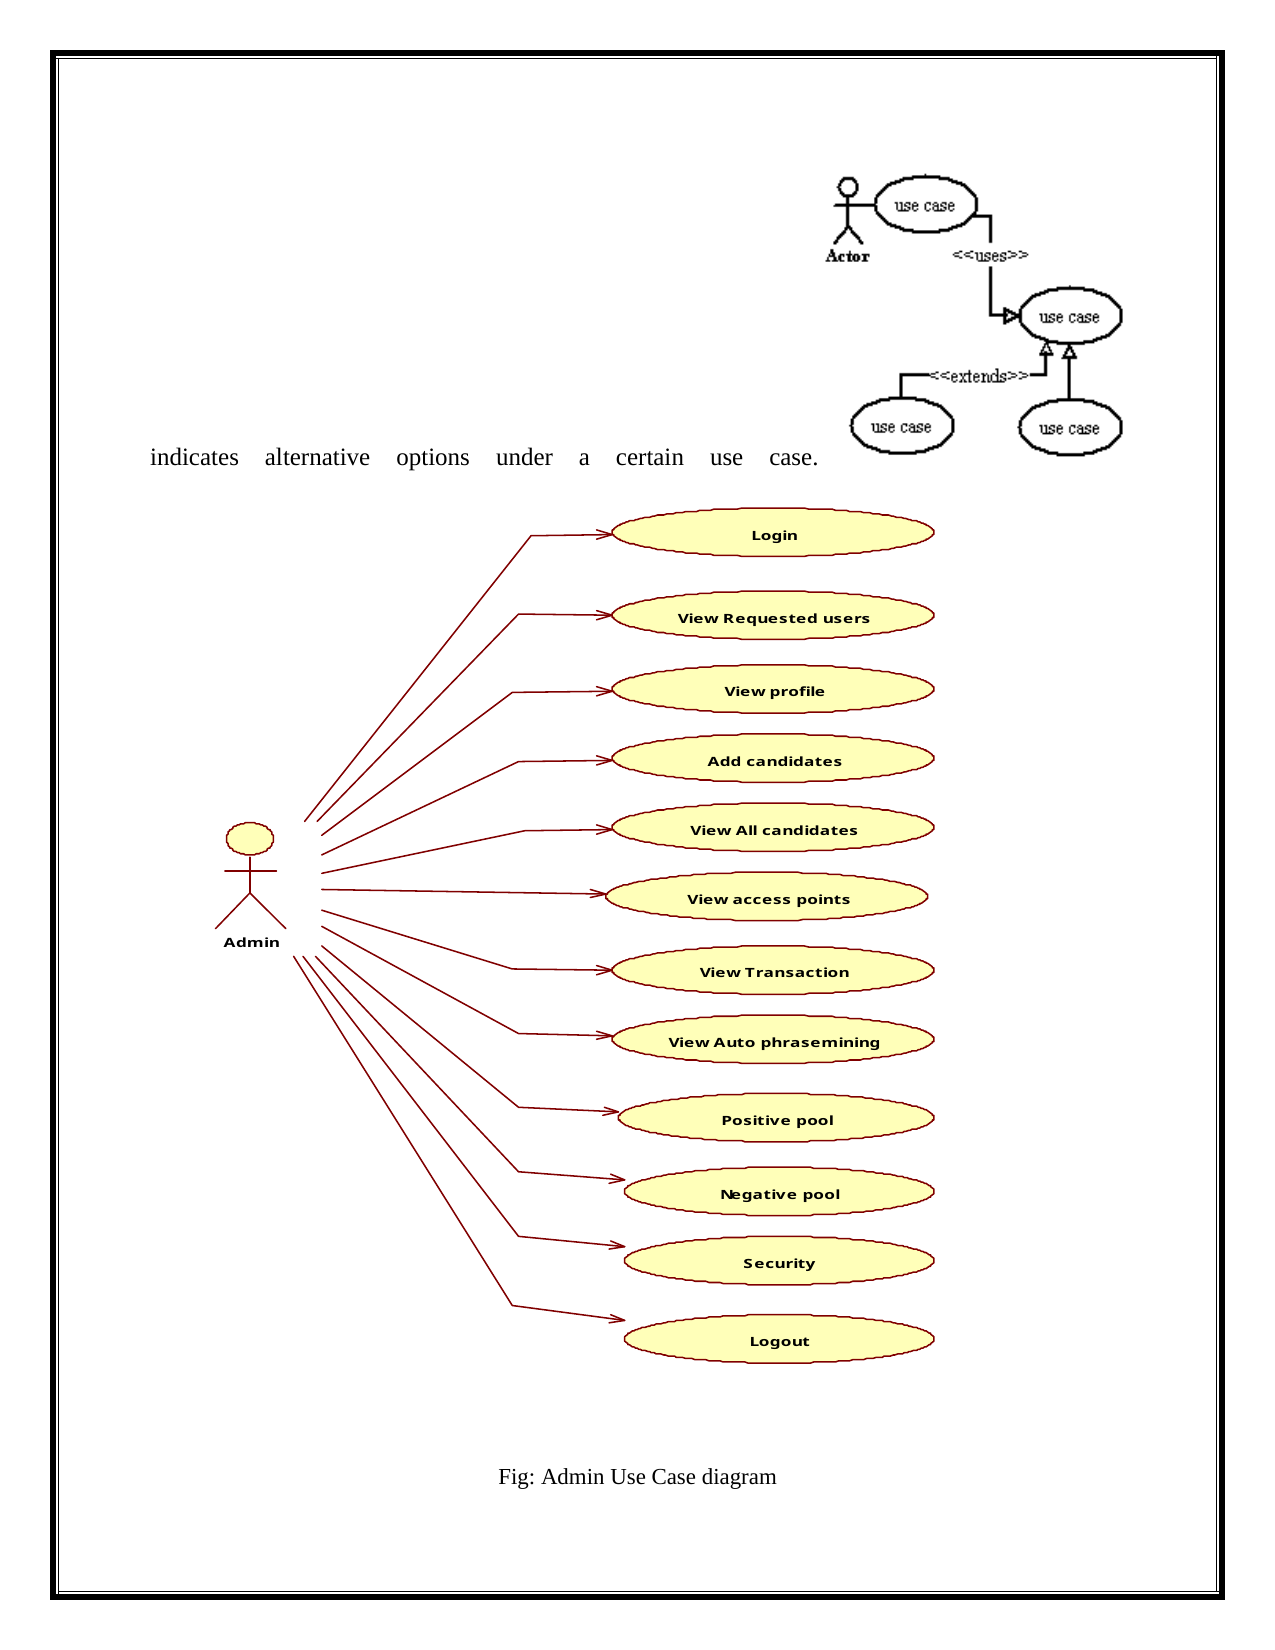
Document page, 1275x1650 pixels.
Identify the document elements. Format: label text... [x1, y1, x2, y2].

text Illustrate relationships between an actor and a use case with a simple line. For relationships among use cases, use arrows labeled either "uses" or "extends." A "uses" relationship indicates that one use case is needed by another in order to perform a task. An "extends" relationship indicates alternative options under a certain use case. [150, 150, 1125, 1388]
text Fig: Admin Use Case diagram [150, 1463, 1125, 1489]
picture [818, 150, 1125, 466]
